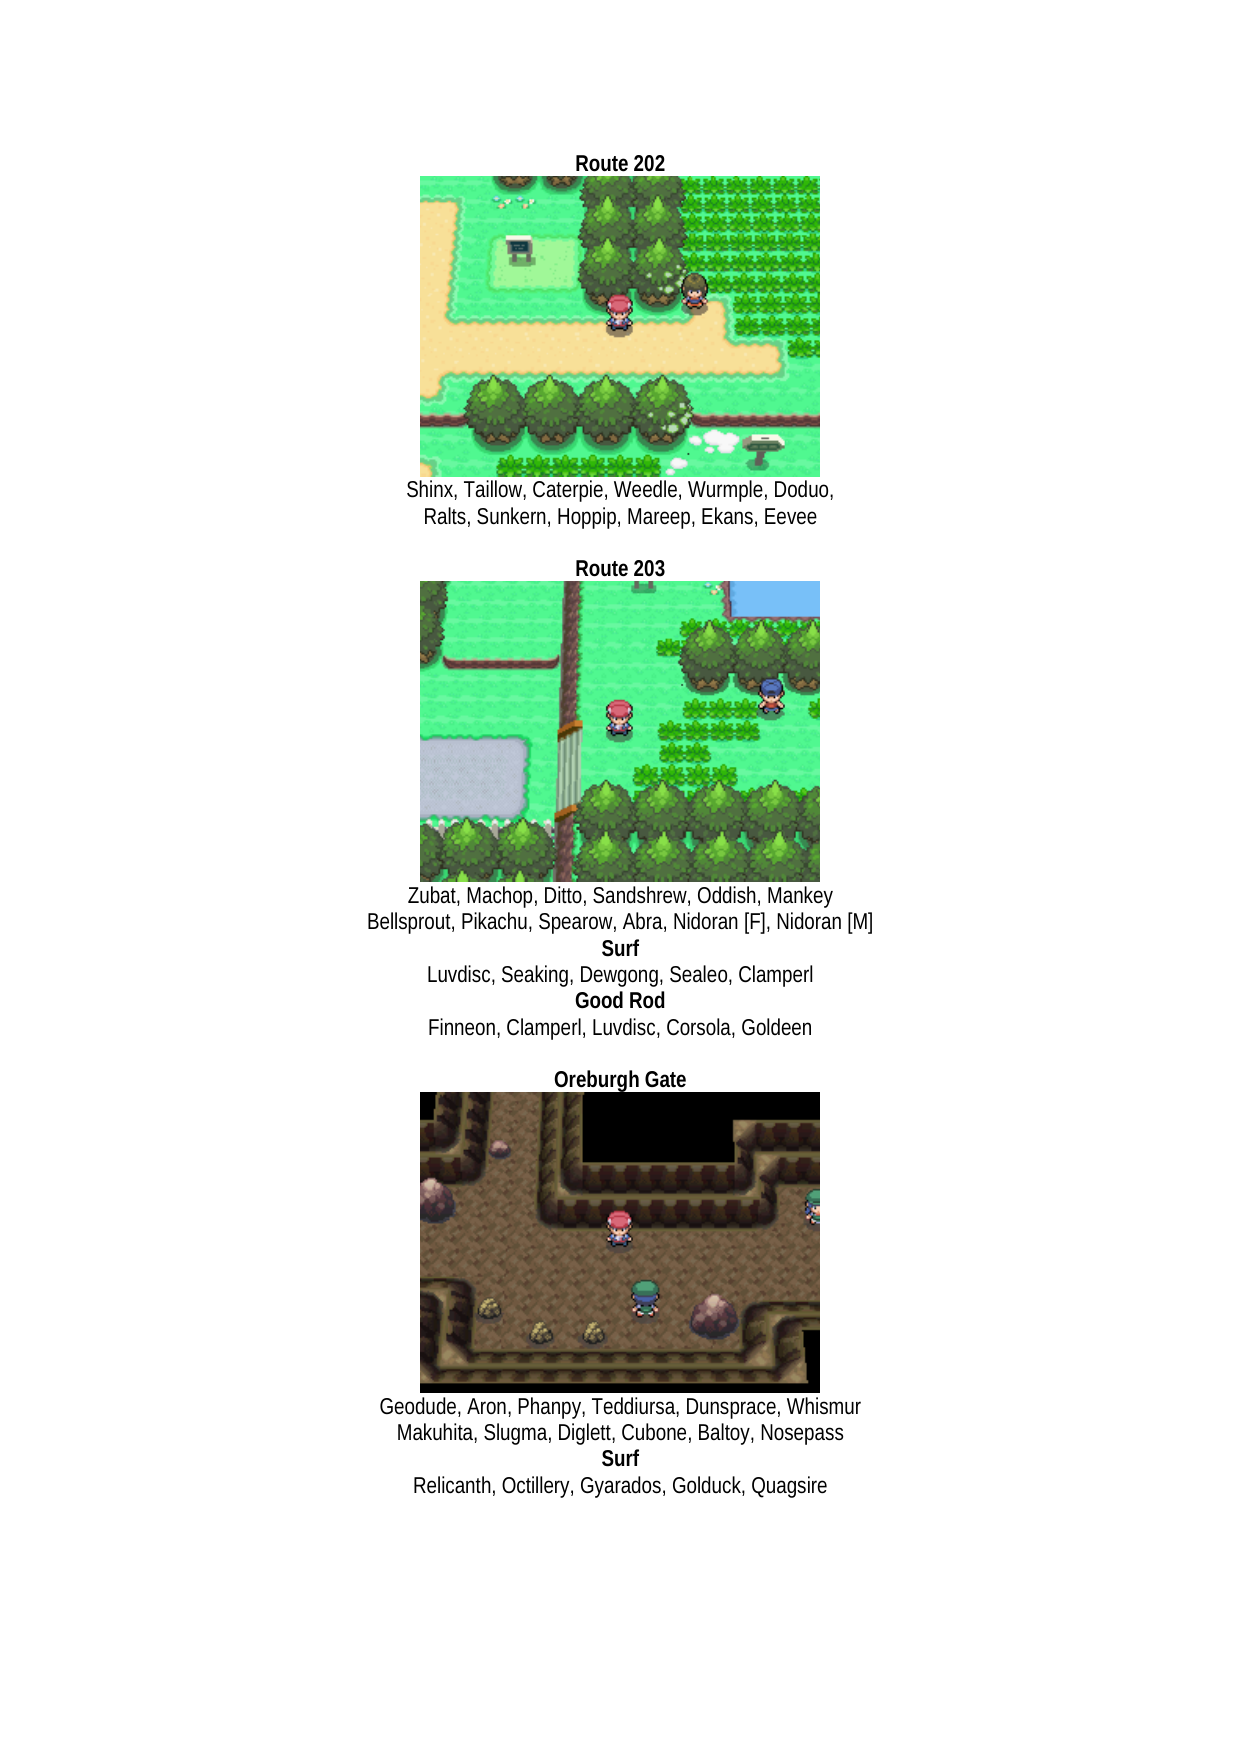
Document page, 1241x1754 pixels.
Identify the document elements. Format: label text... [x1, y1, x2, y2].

picture [420, 581, 820, 882]
text Luvdisc, Seaking, Dewgong, Sealeo, Clamperl [150, 961, 1090, 987]
text Zubat, Machop, Ditto, Sandshrew, Oddish, Mankey [150, 882, 1090, 908]
text Route 202 [150, 150, 1090, 176]
text Ralts, Sunkern, Hoppip, Mareep, Ekans, Eevee [150, 503, 1090, 529]
text Finneon, Clamperl, Luvdisc, Corsola, Goldeen [150, 1013, 1090, 1040]
text Geodude, Aron, Phanpy, Teddiursa, Dunsprace, Whismur [150, 1393, 1090, 1419]
text Surf [150, 1445, 1090, 1472]
text Makuhita, Slugma, Diglett, Cubone, Baltoy, Nosepass [150, 1419, 1090, 1445]
text Shinx, Taillow, Caterpie, Weedle, Wurmple, Doduo, [150, 476, 1090, 503]
text Route 203 [150, 555, 1090, 582]
text Oreburgh Gate [150, 1066, 1090, 1093]
picture [420, 176, 820, 477]
text Bellsprout, Pikachu, Spearow, Abra, Nidoran [F], Nidoran [M] [150, 908, 1090, 934]
text Surf [150, 934, 1090, 961]
text Relicanth, Octillery, Gyarados, Golduck, Quagsire [150, 1472, 1090, 1498]
text Good Rod [150, 987, 1090, 1013]
picture [420, 1092, 820, 1393]
